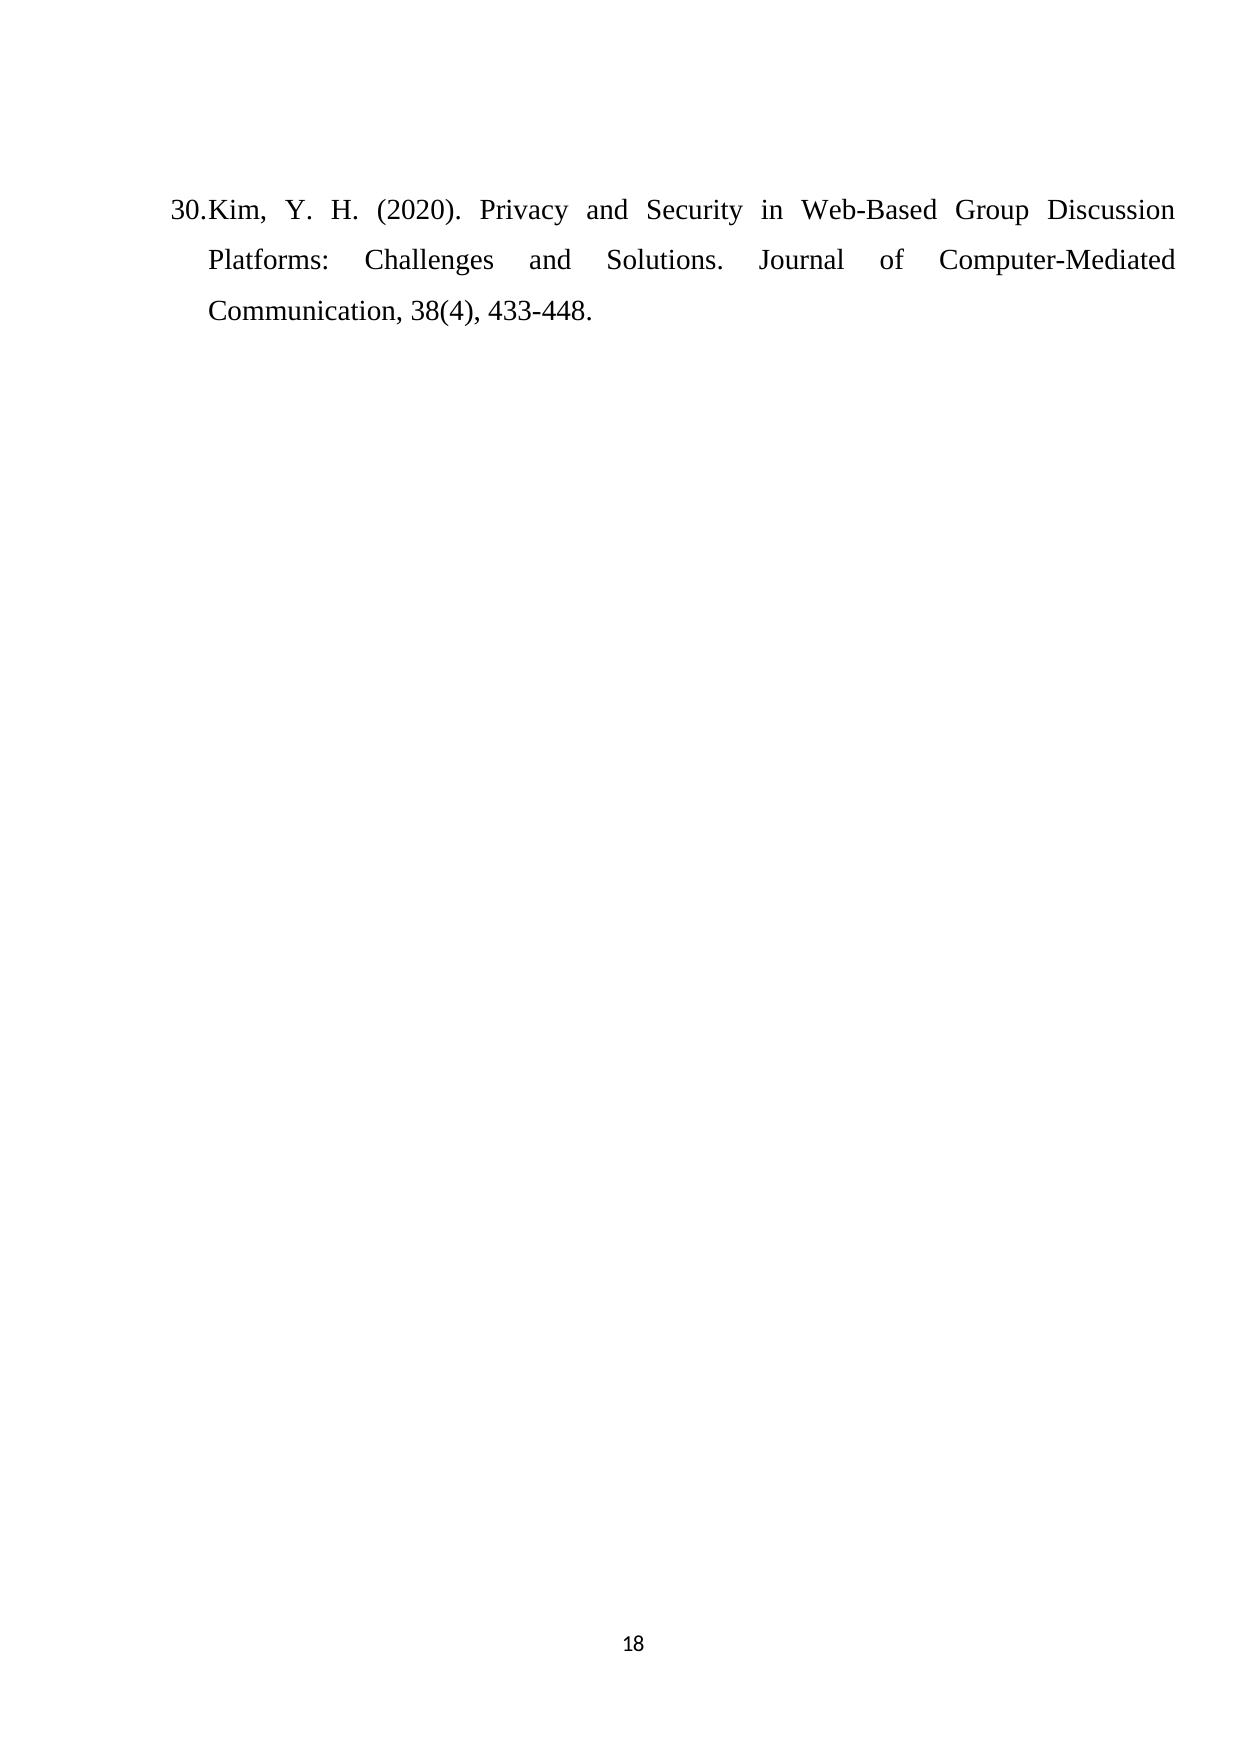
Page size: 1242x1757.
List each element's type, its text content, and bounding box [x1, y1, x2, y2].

list Kim, Y. H. (2020). Privacy and Security in Web-Based Group Discussion Platforms: Challenges and Solutions. Journal of Computer-Mediated Communication, 38(4), 433-448. [170, 192, 1176, 326]
